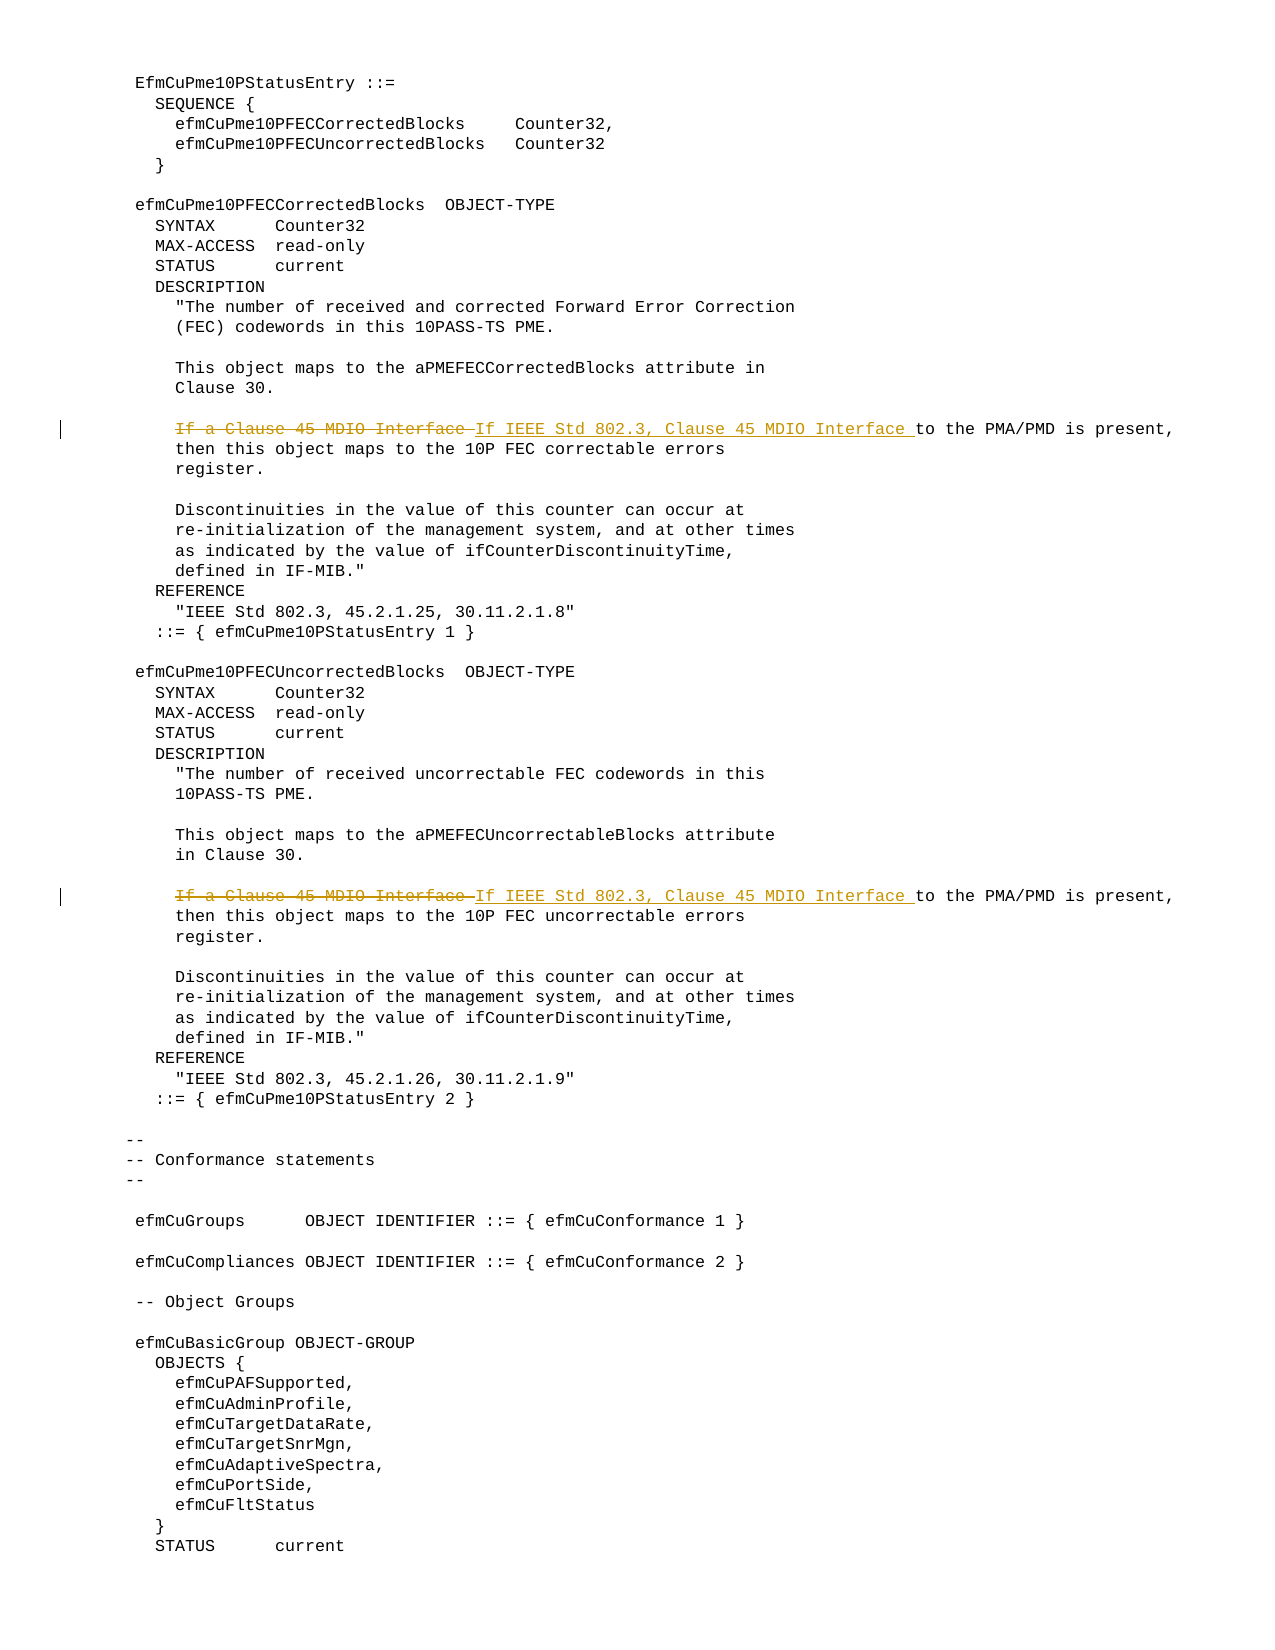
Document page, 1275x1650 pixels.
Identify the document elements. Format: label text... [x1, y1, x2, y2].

text defined in IF-MIB." [75, 562, 1200, 581]
text -- Conformance statements [75, 1152, 1200, 1170]
text efmCuTargetSnrMgn, [75, 1436, 1200, 1455]
text efmCuGroups OBJECT IDENTIFIER ::= { efmCuConformance 1 } [75, 1212, 1200, 1231]
text MAX-ACCESS read-only [75, 237, 1200, 256]
text EfmCuPme10PStatusEntry ::= [75, 75, 1200, 94]
text -- [75, 1172, 1200, 1191]
text -- Object Groups [75, 1294, 1200, 1313]
text REFERENCE [75, 1050, 1200, 1069]
text STATUS current [75, 1537, 1200, 1556]
text SYNTAX Counter32 [75, 217, 1200, 236]
text (FEC) codewords in this 10PASS-TS PME. [75, 319, 1200, 338]
text efmCuAdaptiveSpectra, [75, 1456, 1200, 1475]
text REFERENCE [75, 583, 1200, 602]
text SEQUENCE { [75, 95, 1200, 114]
text efmCuCompliances OBJECT IDENTIFIER ::= { efmCuConformance 2 } [75, 1253, 1200, 1272]
text SYNTAX Counter32 [75, 684, 1200, 703]
text efmCuTargetDataRate, [75, 1416, 1200, 1434]
text Discontinuities in the value of this counter can occur at [75, 969, 1200, 988]
text efmCuPme10PFECUncorrectedBlocks Counter32 [75, 136, 1200, 155]
text then this object maps to the 10P FEC uncorrectable errors [75, 908, 1200, 927]
text STATUS current [75, 258, 1200, 277]
text efmCuAdminProfile, [75, 1395, 1200, 1414]
text 10PASS-TS PME. [75, 786, 1200, 805]
text efmCuPme10PFECCorrectedBlocks OBJECT-TYPE [75, 197, 1200, 216]
text re-initialization of the management system, and at other times [75, 989, 1200, 1008]
text DESCRIPTION [75, 745, 1200, 764]
text This object maps to the aPMEFECUncorrectableBlocks attribute [75, 827, 1200, 845]
text register. [75, 461, 1200, 480]
text STATUS current [75, 725, 1200, 744]
text ::= { efmCuPme10PStatusEntry 2 } [75, 1091, 1200, 1109]
text efmCuFltStatus [75, 1497, 1200, 1516]
text -- [75, 1131, 1200, 1150]
text as indicated by the value of ifCounterDiscontinuityTime, [75, 542, 1200, 561]
text "The number of received and corrected Forward Error Correction [75, 298, 1200, 317]
text efmCuPAFSupported, [75, 1375, 1200, 1394]
text ::= { efmCuPme10PStatusEntry 1 } [75, 623, 1200, 642]
text in Clause 30. [75, 847, 1200, 866]
text to the PMA/PMD is present, [75, 420, 1200, 439]
text "The number of received uncorrectable FEC codewords in this [75, 766, 1200, 784]
text This object maps to the aPMEFECCorrectedBlocks attribute in [75, 359, 1200, 378]
text DESCRIPTION [75, 278, 1200, 297]
text then this object maps to the 10P FEC correctable errors [75, 441, 1200, 459]
text } [75, 156, 1200, 175]
text OBJECTS { [75, 1355, 1200, 1373]
text to the PMA/PMD is present, [75, 887, 1200, 906]
text efmCuPme10PFECUncorrectedBlocks OBJECT-TYPE [75, 664, 1200, 683]
text as indicated by the value of ifCounterDiscontinuityTime, [75, 1009, 1200, 1028]
text defined in IF-MIB." [75, 1030, 1200, 1048]
text Clause 30. [75, 380, 1200, 398]
text efmCuPortSide, [75, 1477, 1200, 1495]
text "IEEE Std 802.3, 45.2.1.25, 30.11.2.1.8" [75, 603, 1200, 622]
text MAX-ACCESS read-only [75, 705, 1200, 723]
text Discontinuities in the value of this counter can occur at [75, 502, 1200, 520]
text efmCuBasicGroup OBJECT-GROUP [75, 1334, 1200, 1353]
text register. [75, 928, 1200, 947]
text efmCuPme10PFECCorrectedBlocks Counter32, [75, 116, 1200, 134]
text } [75, 1517, 1200, 1536]
text re-initialization of the management system, and at other times [75, 522, 1200, 541]
text "IEEE Std 802.3, 45.2.1.26, 30.11.2.1.9" [75, 1070, 1200, 1089]
